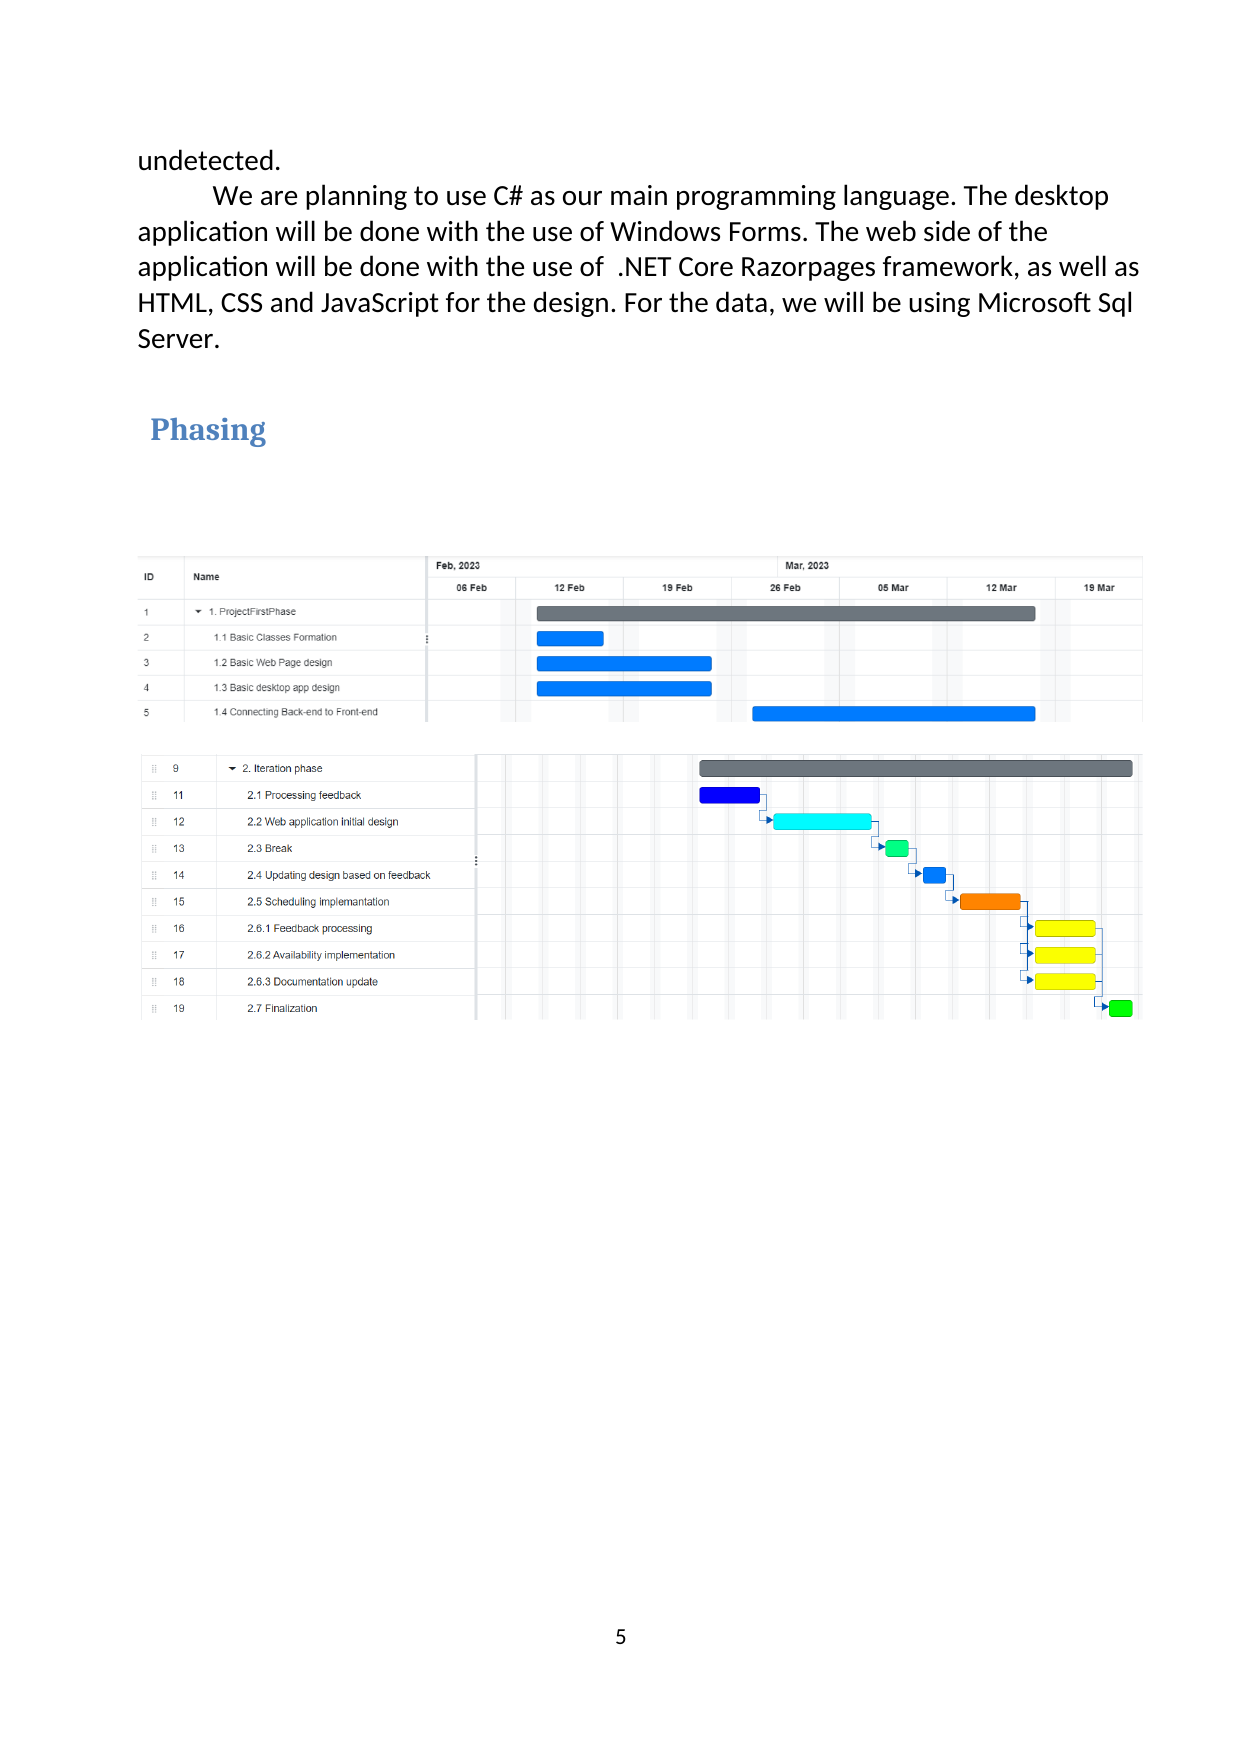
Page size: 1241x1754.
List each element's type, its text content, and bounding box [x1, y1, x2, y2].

picture [137, 754, 1143, 1020]
subtitle Phasing [150, 412, 1142, 449]
picture [137, 556, 1143, 722]
text We are planning to use C# as our main programming language. The desktop application will be done with the use of Windows Forms. The web side of the application will be done with the use of .NET Core Razorpages framework, as well as HTML, CSS and JavaScript for the design. For the data, we will be using Microsoft Sql Server. [137, 177, 1142, 355]
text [137, 142, 1142, 177]
